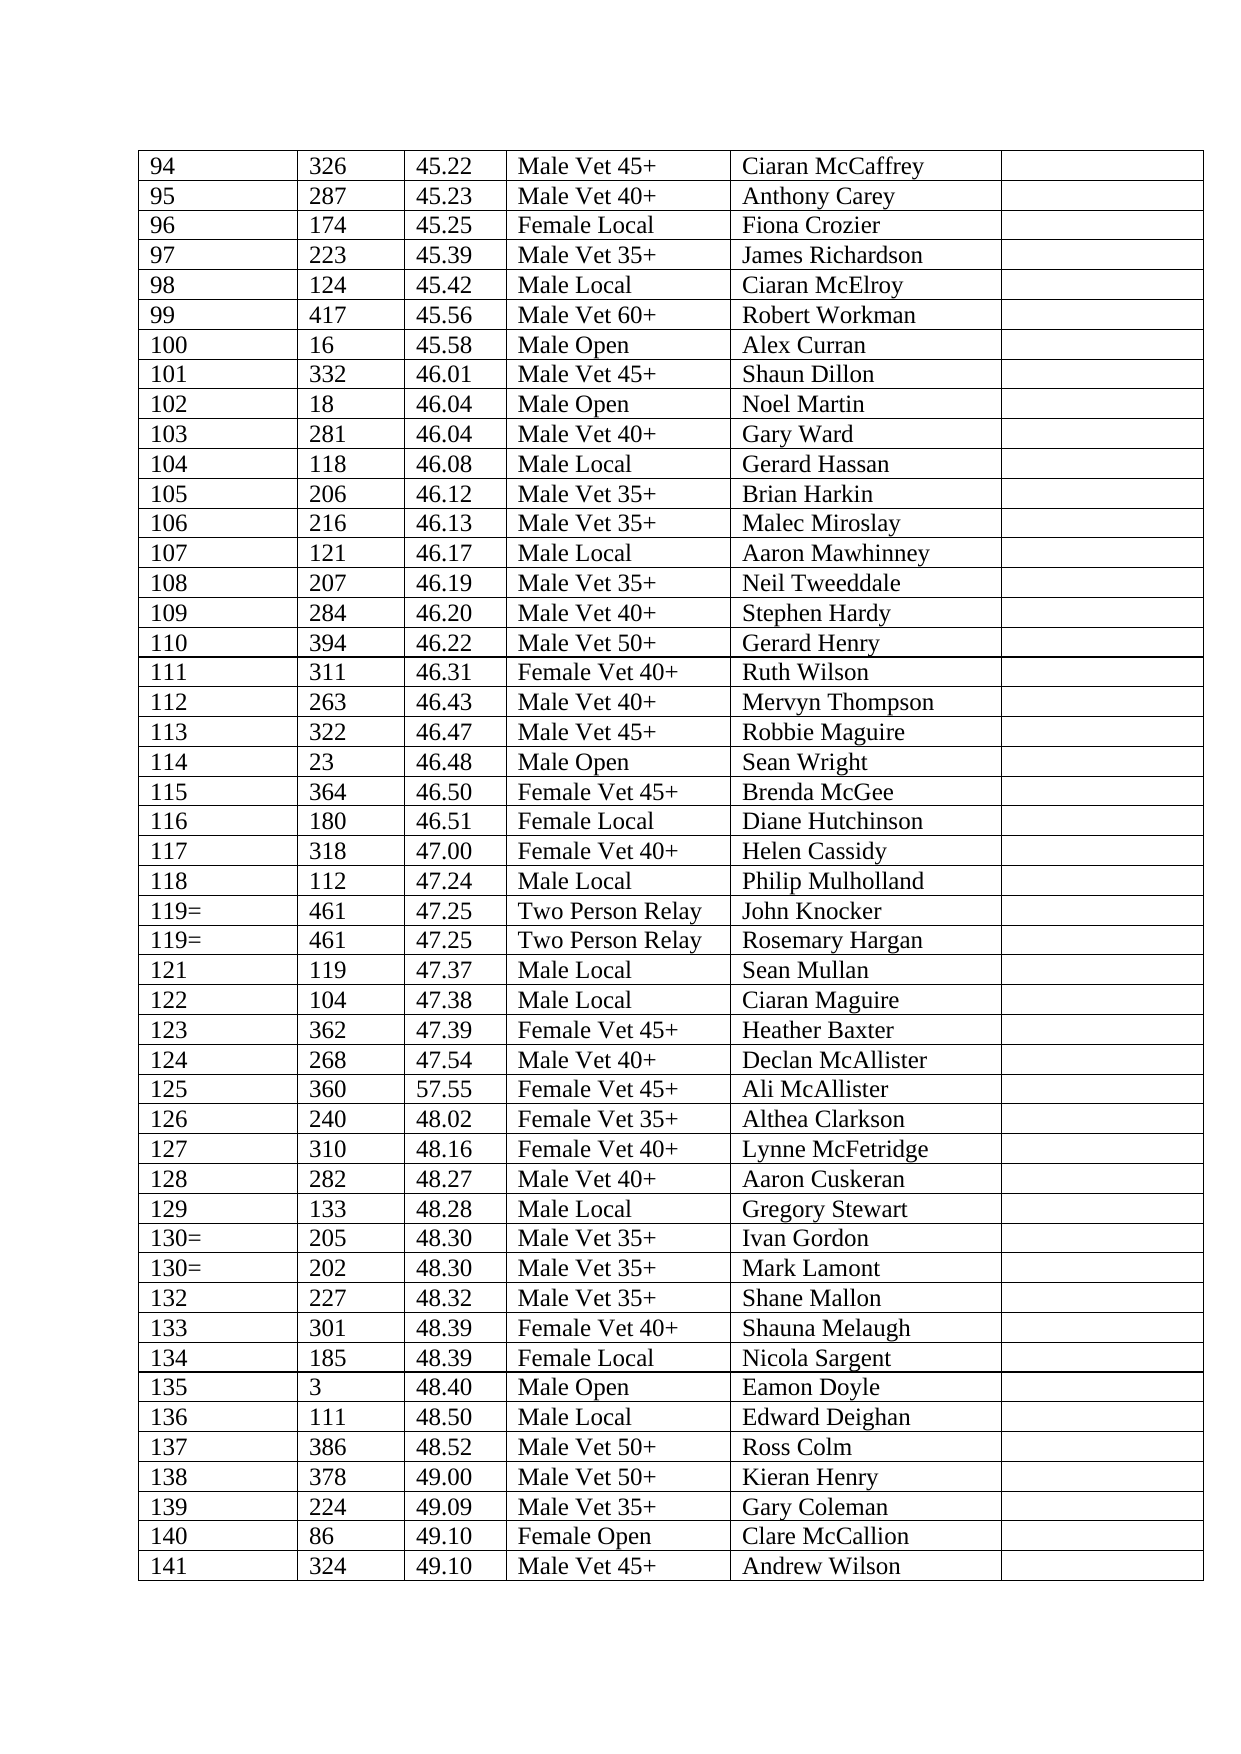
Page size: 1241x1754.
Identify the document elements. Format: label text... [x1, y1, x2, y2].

table_cell [1002, 419, 1203, 448]
table_cell Gregory Stewart [731, 1194, 1001, 1222]
table_cell Male Local [507, 1194, 730, 1222]
table_cell 139 [139, 1492, 297, 1520]
table_cell Male Local [507, 538, 730, 567]
table_cell 360 [298, 1075, 404, 1103]
table_cell [1002, 330, 1203, 358]
table_cell [1002, 628, 1203, 656]
table_cell 282 [298, 1164, 404, 1193]
table_cell 48.28 [405, 1194, 506, 1222]
table_cell 324 [298, 1551, 404, 1580]
table_cell Male Vet 45+ [507, 1551, 730, 1580]
table_cell [1002, 1134, 1203, 1163]
table_cell [1002, 538, 1203, 567]
table_cell 108 [139, 568, 297, 597]
table_cell 45.25 [405, 211, 506, 239]
table_cell Female Vet 35+ [507, 1104, 730, 1133]
table_cell Gerard Henry [731, 628, 1001, 656]
table_cell 224 [298, 1492, 404, 1520]
table_cell 132 [139, 1283, 297, 1312]
table_cell 46.43 [405, 687, 506, 716]
table_cell 45.23 [405, 181, 506, 209]
table_cell Ross Colm [731, 1432, 1001, 1461]
table_cell Edward Deighan [731, 1402, 1001, 1431]
table_cell 113 [139, 717, 297, 746]
table_cell Shaun Dillon [731, 360, 1001, 388]
table_cell 364 [298, 777, 404, 805]
table_cell Shane Mallon [731, 1283, 1001, 1312]
table_cell Aaron Mawhinney [731, 538, 1001, 567]
table_cell 98 [139, 270, 297, 299]
table_cell 46.19 [405, 568, 506, 597]
table_cell [1002, 836, 1203, 865]
table_cell 47.25 [405, 896, 506, 924]
table_cell 48.02 [405, 1104, 506, 1133]
table_cell 130= [139, 1253, 297, 1282]
table_cell Ciaran McCaffrey [731, 151, 1001, 180]
table_cell 326 [298, 151, 404, 180]
table_cell [1002, 896, 1203, 924]
table_cell 46.04 [405, 419, 506, 448]
table_cell 311 [298, 658, 404, 686]
table_cell Mark Lamont [731, 1253, 1001, 1282]
table_cell 110 [139, 628, 297, 656]
table_cell [1002, 1253, 1203, 1282]
table_cell [1002, 509, 1203, 537]
table_cell Kieran Henry [731, 1462, 1001, 1491]
table_cell Brian Harkin [731, 479, 1001, 507]
table_cell Aaron Cuskeran [731, 1164, 1001, 1193]
table_cell Eamon Doyle [731, 1373, 1001, 1401]
table_cell Ciaran McElroy [731, 270, 1001, 299]
table_cell [1002, 181, 1203, 209]
table_cell 122 [139, 985, 297, 1014]
table_cell [1002, 687, 1203, 716]
table_cell 97 [139, 240, 297, 269]
table_cell Male Open [507, 389, 730, 418]
table_cell Female Vet 40+ [507, 1134, 730, 1163]
table_cell [1002, 211, 1203, 239]
table_cell Nicola Sargent [731, 1343, 1001, 1371]
table_cell [1002, 360, 1203, 388]
table_cell Male Vet 50+ [507, 628, 730, 656]
table_cell Male Vet 35+ [507, 1492, 730, 1520]
table_cell [1002, 389, 1203, 418]
table_cell 101 [139, 360, 297, 388]
table_cell Male Open [507, 330, 730, 358]
table_cell Male Local [507, 449, 730, 478]
table_cell 130= [139, 1224, 297, 1252]
table_cell Rosemary Hargan [731, 926, 1001, 954]
table_cell 94 [139, 151, 297, 180]
table_cell Heather Baxter [731, 1015, 1001, 1044]
table_cell 47.39 [405, 1015, 506, 1044]
table_cell 23 [298, 747, 404, 776]
table_cell Female Vet 40+ [507, 658, 730, 686]
table_cell Female Vet 40+ [507, 836, 730, 865]
table_cell 100 [139, 330, 297, 358]
table_cell 48.27 [405, 1164, 506, 1193]
table_cell 45.22 [405, 151, 506, 180]
table_cell 121 [298, 538, 404, 567]
table_cell 114 [139, 747, 297, 776]
table_cell Female Open [507, 1521, 730, 1550]
table_cell 133 [139, 1313, 297, 1342]
table_cell Male Vet 60+ [507, 300, 730, 329]
table_cell Robert Workman [731, 300, 1001, 329]
table_cell [1002, 1075, 1203, 1103]
table_cell 102 [139, 389, 297, 418]
table_cell 46.17 [405, 538, 506, 567]
table_cell [1002, 598, 1203, 627]
table_cell [1002, 1551, 1203, 1580]
table_cell 362 [298, 1015, 404, 1044]
table_cell 46.51 [405, 806, 506, 835]
table_cell 47.24 [405, 866, 506, 895]
table_cell 109 [139, 598, 297, 627]
table_cell 111 [139, 658, 297, 686]
table_cell 47.25 [405, 926, 506, 954]
table_cell Brenda McGee [731, 777, 1001, 805]
table_cell 49.09 [405, 1492, 506, 1520]
table_cell 322 [298, 717, 404, 746]
table_cell 48.39 [405, 1343, 506, 1371]
table_cell [1002, 1015, 1203, 1044]
table_cell Neil Tweeddale [731, 568, 1001, 597]
table_cell Althea Clarkson [731, 1104, 1001, 1133]
table_cell Helen Cassidy [731, 836, 1001, 865]
table_cell 129 [139, 1194, 297, 1222]
table_cell 46.47 [405, 717, 506, 746]
table_cell Male Vet 45+ [507, 151, 730, 180]
table_cell 57.55 [405, 1075, 506, 1103]
table_cell [1002, 806, 1203, 835]
table_cell Male Vet 50+ [507, 1462, 730, 1491]
table_cell 49.00 [405, 1462, 506, 1491]
table_cell [1002, 1313, 1203, 1342]
table_cell [1002, 866, 1203, 895]
table_cell 48.16 [405, 1134, 506, 1163]
table_cell 121 [139, 955, 297, 984]
table_cell [1002, 1283, 1203, 1312]
table_cell 48.30 [405, 1253, 506, 1282]
table_cell 134 [139, 1343, 297, 1371]
table_cell 119= [139, 896, 297, 924]
table_cell Gary Ward [731, 419, 1001, 448]
table_cell [1002, 955, 1203, 984]
table_cell 104 [139, 449, 297, 478]
table_cell Robbie Maguire [731, 717, 1001, 746]
table_cell 112 [298, 866, 404, 895]
table_cell [1002, 1224, 1203, 1252]
table_cell 461 [298, 926, 404, 954]
table_cell [1002, 300, 1203, 329]
table_cell Alex Curran [731, 330, 1001, 358]
table_cell 48.52 [405, 1432, 506, 1461]
table_cell 49.10 [405, 1521, 506, 1550]
table_cell Male Vet 40+ [507, 1164, 730, 1193]
table_cell 96 [139, 211, 297, 239]
table_cell Two Person Relay [507, 896, 730, 924]
table_cell 461 [298, 896, 404, 924]
table_cell 206 [298, 479, 404, 507]
table_cell 216 [298, 509, 404, 537]
table_cell 180 [298, 806, 404, 835]
table_cell 136 [139, 1402, 297, 1431]
table_cell 45.56 [405, 300, 506, 329]
table_cell 46.12 [405, 479, 506, 507]
table_cell [1002, 1432, 1203, 1461]
table_cell 378 [298, 1462, 404, 1491]
table_cell Declan McAllister [731, 1045, 1001, 1073]
table_cell 18 [298, 389, 404, 418]
table_cell 386 [298, 1432, 404, 1461]
table_cell Male Vet 35+ [507, 568, 730, 597]
table_cell 310 [298, 1134, 404, 1163]
table_cell 119 [298, 955, 404, 984]
table_cell 48.30 [405, 1224, 506, 1252]
table_cell Female Local [507, 211, 730, 239]
table_cell [1002, 151, 1203, 180]
table_cell 111 [298, 1402, 404, 1431]
table_cell 141 [139, 1551, 297, 1580]
table_cell Lynne McFetridge [731, 1134, 1001, 1163]
table_cell 46.48 [405, 747, 506, 776]
table_cell 118 [139, 866, 297, 895]
table_cell Male Vet 35+ [507, 509, 730, 537]
table_cell 287 [298, 181, 404, 209]
table_cell 106 [139, 509, 297, 537]
table_cell 48.39 [405, 1313, 506, 1342]
table_cell Male Vet 45+ [507, 717, 730, 746]
table_cell Sean Mullan [731, 955, 1001, 984]
table_cell 46.31 [405, 658, 506, 686]
table_cell 95 [139, 181, 297, 209]
table_cell 332 [298, 360, 404, 388]
table_cell 394 [298, 628, 404, 656]
table_cell Philip Mulholland [731, 866, 1001, 895]
table_cell 140 [139, 1521, 297, 1550]
table_cell 124 [298, 270, 404, 299]
table_cell Fiona Crozier [731, 211, 1001, 239]
table_cell Male Vet 35+ [507, 1283, 730, 1312]
table_cell Male Vet 35+ [507, 240, 730, 269]
table_cell [1002, 1373, 1203, 1401]
table_cell Clare McCallion [731, 1521, 1001, 1550]
table_cell [1002, 449, 1203, 478]
table_cell 126 [139, 1104, 297, 1133]
table_cell Male Local [507, 1402, 730, 1431]
table_cell 281 [298, 419, 404, 448]
table_cell 128 [139, 1164, 297, 1193]
table_cell 46.08 [405, 449, 506, 478]
table_cell Male Vet 40+ [507, 598, 730, 627]
table_cell Ciaran Maguire [731, 985, 1001, 1014]
table_cell Male Local [507, 985, 730, 1014]
table_cell 115 [139, 777, 297, 805]
table_cell 45.39 [405, 240, 506, 269]
table_cell Ali McAllister [731, 1075, 1001, 1103]
table_cell Noel Martin [731, 389, 1001, 418]
table_cell [1002, 1492, 1203, 1520]
table_cell [1002, 658, 1203, 686]
table_cell Sean Wright [731, 747, 1001, 776]
table_cell 3 [298, 1373, 404, 1401]
table_cell 16 [298, 330, 404, 358]
table_cell 117 [139, 836, 297, 865]
table_cell [1002, 270, 1203, 299]
table_cell 46.22 [405, 628, 506, 656]
table_cell Two Person Relay [507, 926, 730, 954]
table_cell 268 [298, 1045, 404, 1073]
table_cell Malec Miroslay [731, 509, 1001, 537]
table_cell 107 [139, 538, 297, 567]
table_cell 185 [298, 1343, 404, 1371]
table_cell [1002, 479, 1203, 507]
table_cell Gerard Hassan [731, 449, 1001, 478]
table_cell [1002, 568, 1203, 597]
table_cell 86 [298, 1521, 404, 1550]
table_cell [1002, 1104, 1203, 1133]
table_cell [1002, 777, 1203, 805]
table_cell Male Vet 35+ [507, 479, 730, 507]
table_cell 133 [298, 1194, 404, 1222]
table_cell Male Local [507, 866, 730, 895]
table_cell 138 [139, 1462, 297, 1491]
table_cell 105 [139, 479, 297, 507]
table_cell 99 [139, 300, 297, 329]
table_cell 417 [298, 300, 404, 329]
table_cell Male Vet 40+ [507, 419, 730, 448]
table_cell John Knocker [731, 896, 1001, 924]
table_cell 46.20 [405, 598, 506, 627]
table_cell Female Vet 45+ [507, 1015, 730, 1044]
table_cell 240 [298, 1104, 404, 1133]
table_cell 112 [139, 687, 297, 716]
table_cell Diane Hutchinson [731, 806, 1001, 835]
table_cell 123 [139, 1015, 297, 1044]
table_cell Ivan Gordon [731, 1224, 1001, 1252]
table_cell 49.10 [405, 1551, 506, 1580]
table_cell [1002, 1343, 1203, 1371]
table_cell 48.32 [405, 1283, 506, 1312]
table_cell Male Local [507, 270, 730, 299]
table_cell 104 [298, 985, 404, 1014]
table_cell 301 [298, 1313, 404, 1342]
table_cell Female Local [507, 806, 730, 835]
table_cell Anthony Carey [731, 181, 1001, 209]
table_cell Male Vet 35+ [507, 1253, 730, 1282]
table_cell 137 [139, 1432, 297, 1461]
table_cell [1002, 1521, 1203, 1550]
table_cell Male Vet 40+ [507, 687, 730, 716]
table_cell 127 [139, 1134, 297, 1163]
table_cell 46.13 [405, 509, 506, 537]
table_cell 207 [298, 568, 404, 597]
table_cell 223 [298, 240, 404, 269]
table_cell 45.42 [405, 270, 506, 299]
table_cell [1002, 1045, 1203, 1073]
table_cell 47.38 [405, 985, 506, 1014]
table_cell 202 [298, 1253, 404, 1282]
table_cell 135 [139, 1373, 297, 1401]
table_cell [1002, 1194, 1203, 1222]
table_cell Male Vet 35+ [507, 1224, 730, 1252]
table_cell 174 [298, 211, 404, 239]
table_cell 227 [298, 1283, 404, 1312]
table_cell 205 [298, 1224, 404, 1252]
table_cell 124 [139, 1045, 297, 1073]
table_cell Ruth Wilson [731, 658, 1001, 686]
table_cell 263 [298, 687, 404, 716]
table_cell James Richardson [731, 240, 1001, 269]
table_cell Male Open [507, 747, 730, 776]
table_cell 46.01 [405, 360, 506, 388]
table_cell 284 [298, 598, 404, 627]
table_cell Female Vet 45+ [507, 1075, 730, 1103]
table_cell Stephen Hardy [731, 598, 1001, 627]
table_cell Mervyn Thompson [731, 687, 1001, 716]
table_cell Male Local [507, 955, 730, 984]
table_cell [1002, 1462, 1203, 1491]
table_cell [1002, 1164, 1203, 1193]
table_cell Male Vet 45+ [507, 360, 730, 388]
table_cell Male Open [507, 1373, 730, 1401]
table_cell Female Local [507, 1343, 730, 1371]
table_cell Male Vet 50+ [507, 1432, 730, 1461]
table_cell 118 [298, 449, 404, 478]
table_cell [1002, 747, 1203, 776]
table_cell [1002, 1402, 1203, 1431]
table_cell [1002, 985, 1203, 1014]
table_cell Shauna Melaugh [731, 1313, 1001, 1342]
table_cell [1002, 717, 1203, 746]
table_cell 46.50 [405, 777, 506, 805]
table_cell Andrew Wilson [731, 1551, 1001, 1580]
table_cell 45.58 [405, 330, 506, 358]
table_cell [1002, 926, 1203, 954]
table_cell 47.54 [405, 1045, 506, 1073]
table_cell 125 [139, 1075, 297, 1103]
table_cell 48.40 [405, 1373, 506, 1401]
table_cell 46.04 [405, 389, 506, 418]
table_cell 318 [298, 836, 404, 865]
table_cell 47.37 [405, 955, 506, 984]
table_cell 103 [139, 419, 297, 448]
table_cell 48.50 [405, 1402, 506, 1431]
table_cell Female Vet 45+ [507, 777, 730, 805]
table_cell 116 [139, 806, 297, 835]
table_cell Male Vet 40+ [507, 1045, 730, 1073]
table_cell Male Vet 40+ [507, 181, 730, 209]
table_cell Female Vet 40+ [507, 1313, 730, 1342]
table_cell 47.00 [405, 836, 506, 865]
table_cell 119= [139, 926, 297, 954]
table_cell Gary Coleman [731, 1492, 1001, 1520]
table_cell [1002, 240, 1203, 269]
